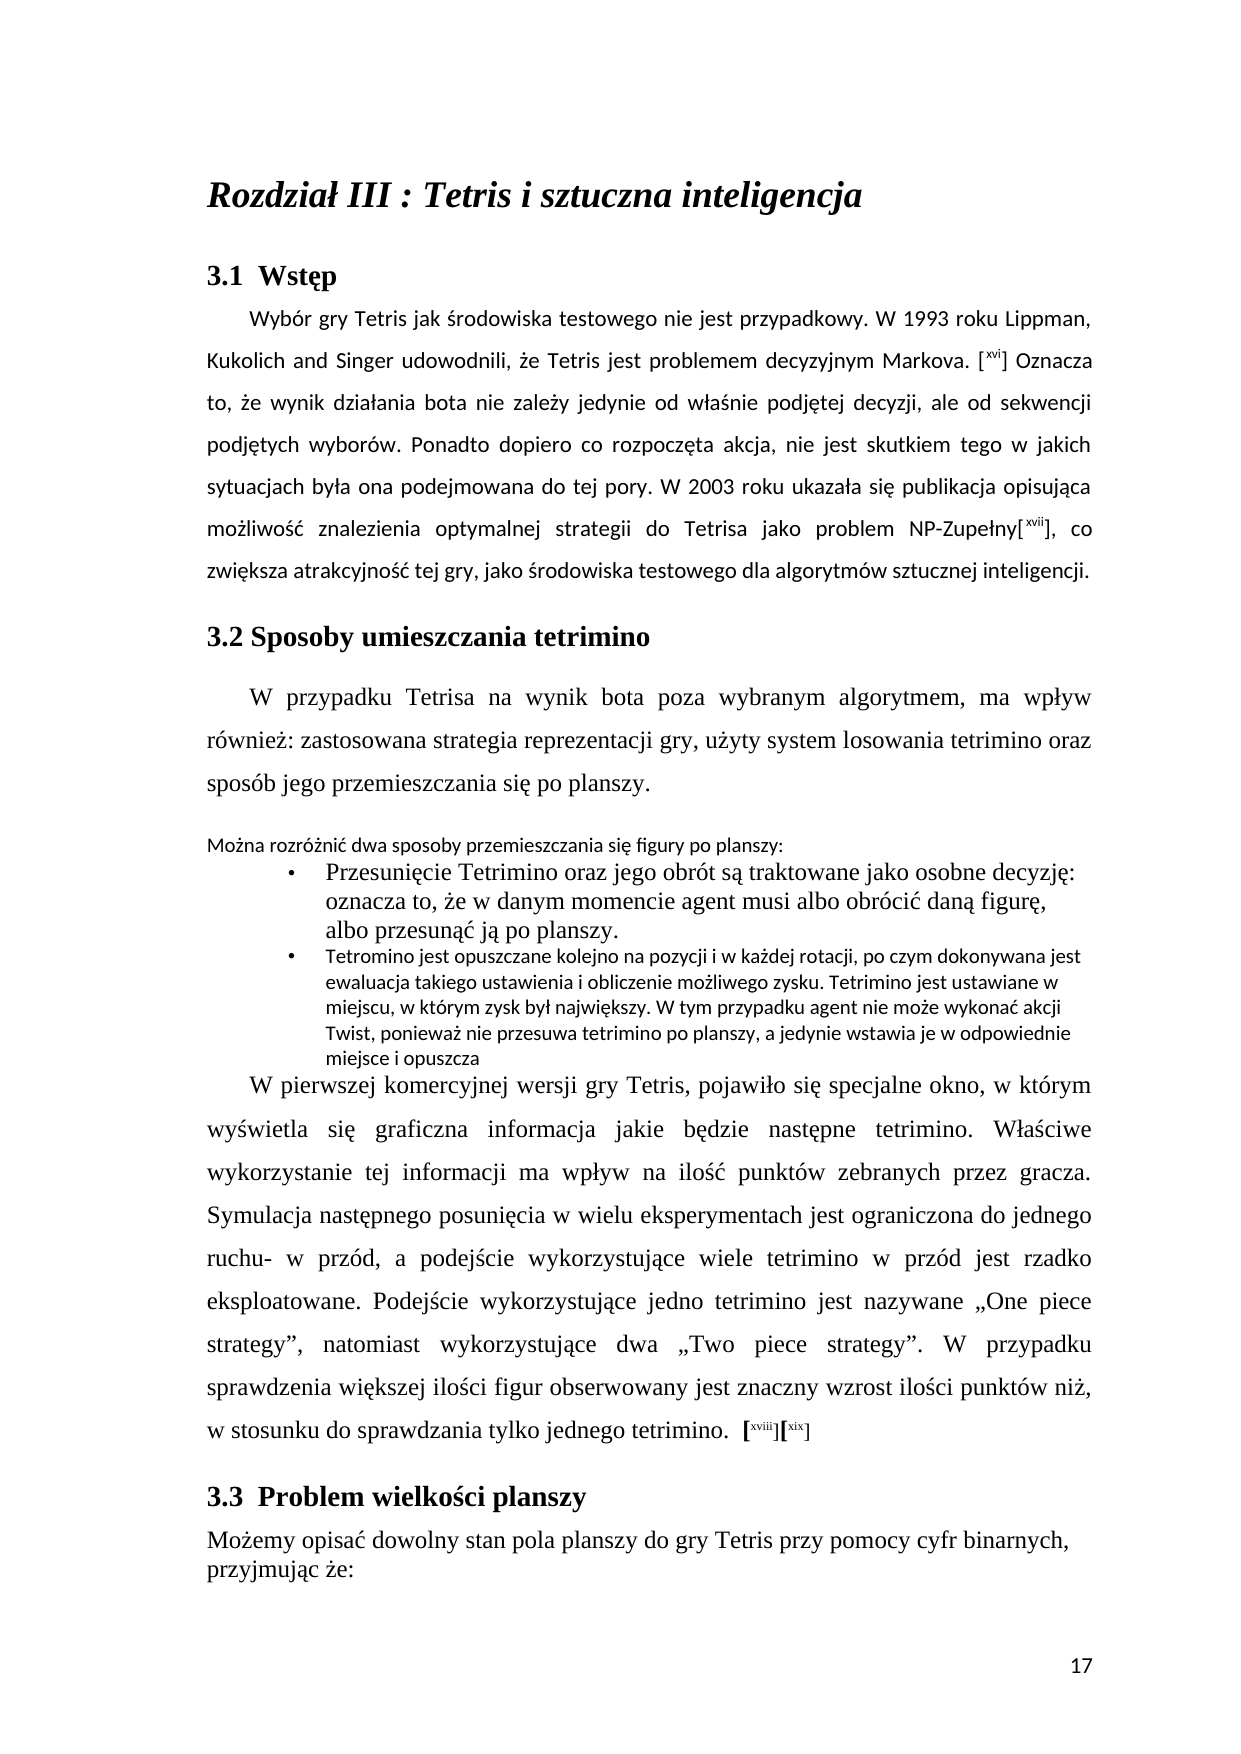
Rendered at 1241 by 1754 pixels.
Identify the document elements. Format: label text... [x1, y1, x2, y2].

subtitle 3.2 Sposoby umieszczania tetrimino [207, 619, 1093, 652]
list Przesunięcie Tetrimino oraz jego obrót są traktowane jako osobne decyzję: oznacza to, że w danym momencie agent musi albo obrócić daną figurę, albo przesunąć ją po planszy. [288, 857, 1093, 943]
text Wybór gry Tetris jak środowiska testowego nie jest przypadkowy. W 1993 roku Lippman, Kukolich and Singer udowodnili, że Tetris jest problemem decyzyjnym Markova. [] Oznacza to, że wynik działania bota nie zależy jedynie od właśnie podjętej decyzji, ale od sekwencji podjętych wyborów. Ponadto dopiero co rozpoczęta akcja, nie jest skutkiem tego w jakich sytuacjach była ona podejmowana do tej pory. W 2003 roku ukazała się publikacja opisująca możliwość znalezienia optymalnej strategii do Tetrisa jako problem NP-Zupełny[], co zwiększa atrakcyjność tej gry, jako środowiska testowego dla algorytmów sztucznej inteligencji. [207, 304, 1093, 584]
text Można rozróżnić dwa sposoby przemieszczania się figury po planszy: [207, 832, 1093, 857]
text W przypadku Tetrisa na wynik bota poza wybranym algorytmem, ma wpływ również: zastosowana strategia reprezentacji gry, użyty system losowania tetrimino oraz sposób jego przemieszczania się po planszy. [207, 682, 1093, 797]
subtitle 3.1 Wstęp [207, 258, 1093, 292]
subtitle 3.3 Problem wielkości planszy [207, 1479, 1093, 1513]
list Tetromino jest opuszczane kolejno na pozycji i w każdej rotacji, po czym dokonywana jest ewaluacja takiego ustawienia i obliczenie możliwego zysku. Tetrimino jest ustawiane w miejscu, w którym zysk był największy. W tym przypadku agent nie może wykonać akcji Twist, ponieważ nie przesuwa tetrimino po planszy, a jedynie wstawia je w odpowiednie miejsce i opuszcza [288, 943, 1093, 1071]
text W pierwszej komercyjnej wersji gry Tetris, pojawiło się specjalne okno, w którym wyświetla się graficzna informacja jakie będzie następne tetrimino. Właściwe wykorzystanie tej informacji ma wpływ na ilość punktów zebranych przez gracza. Symulacja następnego posunięcia w wielu eksperymentach jest ograniczona do jednego ruchu- w przód, a podejście wykorzystujące wiele tetrimino w przód jest rzadko eksploatowane. Podejście wykorzystujące jedno tetrimino jest nazywane „One piece strategy”, natomiast wykorzystujące dwa „Two piece strategy”. W przypadku sprawdzenia większej ilości figur obserwowany jest znaczny wzrost ilości punktów niż, w stosunku do sprawdzania tylko jednego tetrimino. [][] [207, 1071, 1093, 1444]
subtitle Rozdział III : Tetris i sztuczna inteligencja [207, 173, 1093, 216]
text Możemy opisać dowolny stan pola planszy do gry Tetris przy pomocy cyfr binarnych, przyjmując że: [207, 1526, 1093, 1583]
